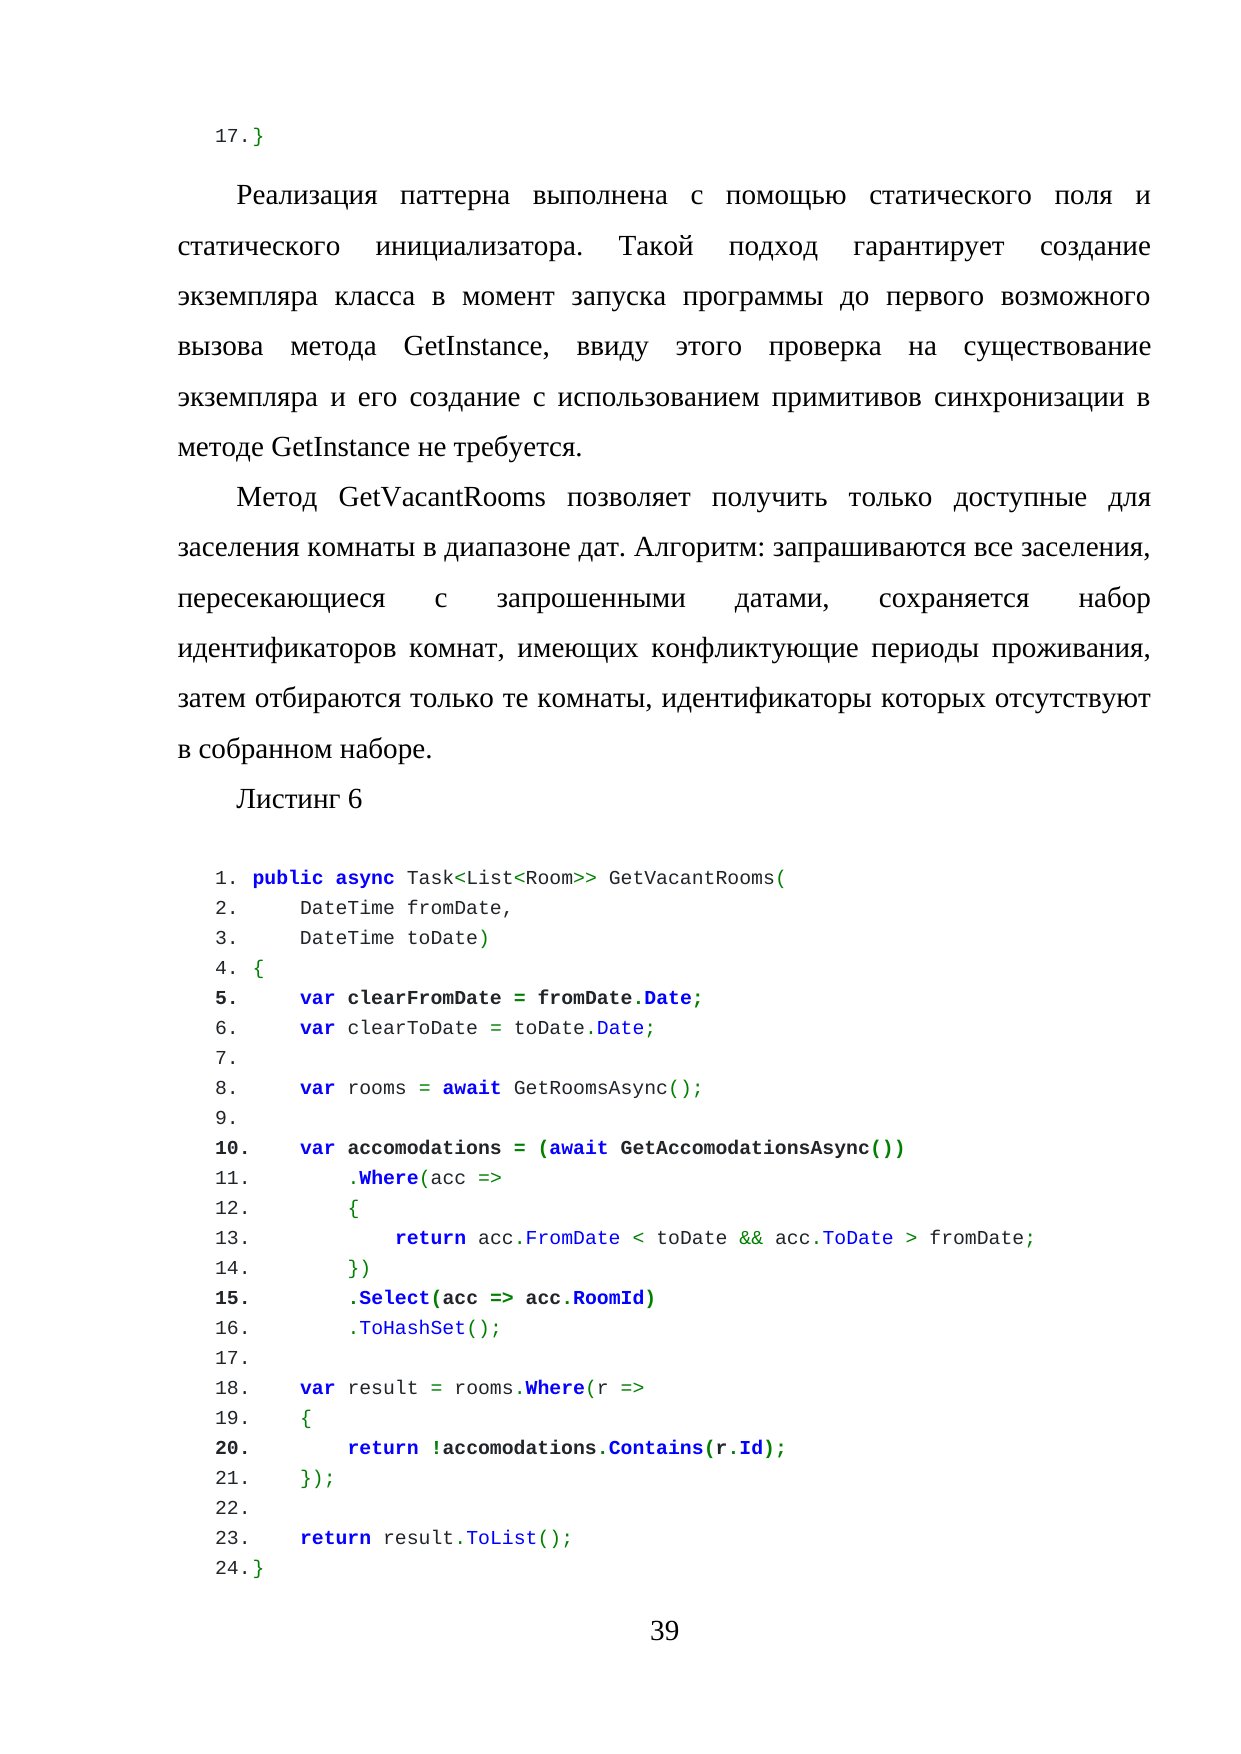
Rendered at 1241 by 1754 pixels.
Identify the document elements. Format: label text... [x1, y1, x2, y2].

list .Where(acc => [215, 1161, 1152, 1191]
list var clearFromDate = fromDate.Date; [215, 981, 1152, 1011]
text Метод GetVacantRooms позволяет получить только доступные для заселения комнаты в диапазоне дат. Алгоритм: запрашиваются все заселения, пересекающиеся с запрошенными датами, сохраняется набор идентификаторов комнат, имеющих конфликтующие периоды проживания, затем отбираются только те комнаты, идентификаторы которых отсутствуют в собранном наборе. [177, 479, 1152, 764]
list { [215, 1191, 1152, 1221]
list var rooms = await GetRoomsAsync(); [215, 1071, 1152, 1101]
list var result = rooms.Where(r => [215, 1371, 1152, 1401]
list } [215, 1551, 1152, 1581]
list { [215, 1401, 1152, 1431]
list }); [215, 1461, 1152, 1491]
list } [215, 118, 1152, 148]
list return !accomodations.Contains(r.Id); [215, 1431, 1152, 1461]
list DateTime toDate) [215, 921, 1152, 951]
list .ToHashSet(); [215, 1311, 1152, 1341]
list public async Task<List<Room>> GetVacantRooms( [215, 861, 1152, 891]
list var accomodations = (await GetAccomodationsAsync()) [215, 1131, 1152, 1161]
list return result.ToList(); [215, 1521, 1152, 1551]
text Реализация паттерна выполнена с помощью статического поля и статического инициализатора. Такой подход гарантирует создание экземпляра класса в момент запуска программы до первого возможного вызова метода GetInstance, ввиду этого проверка на существование экземпляра и его создание с использованием примитивов синхронизации в методе GetInstance не требуется. [177, 177, 1152, 462]
list var clearToDate = toDate.Date; [215, 1011, 1152, 1041]
list }) [215, 1251, 1152, 1281]
list .Select(acc => acc.RoomId) [215, 1281, 1152, 1311]
text Листинг 6 [177, 781, 1152, 815]
list return acc.FromDate < toDate && acc.ToDate > fromDate; [215, 1221, 1152, 1251]
list DateTime fromDate, [215, 891, 1152, 921]
list { [215, 951, 1152, 981]
